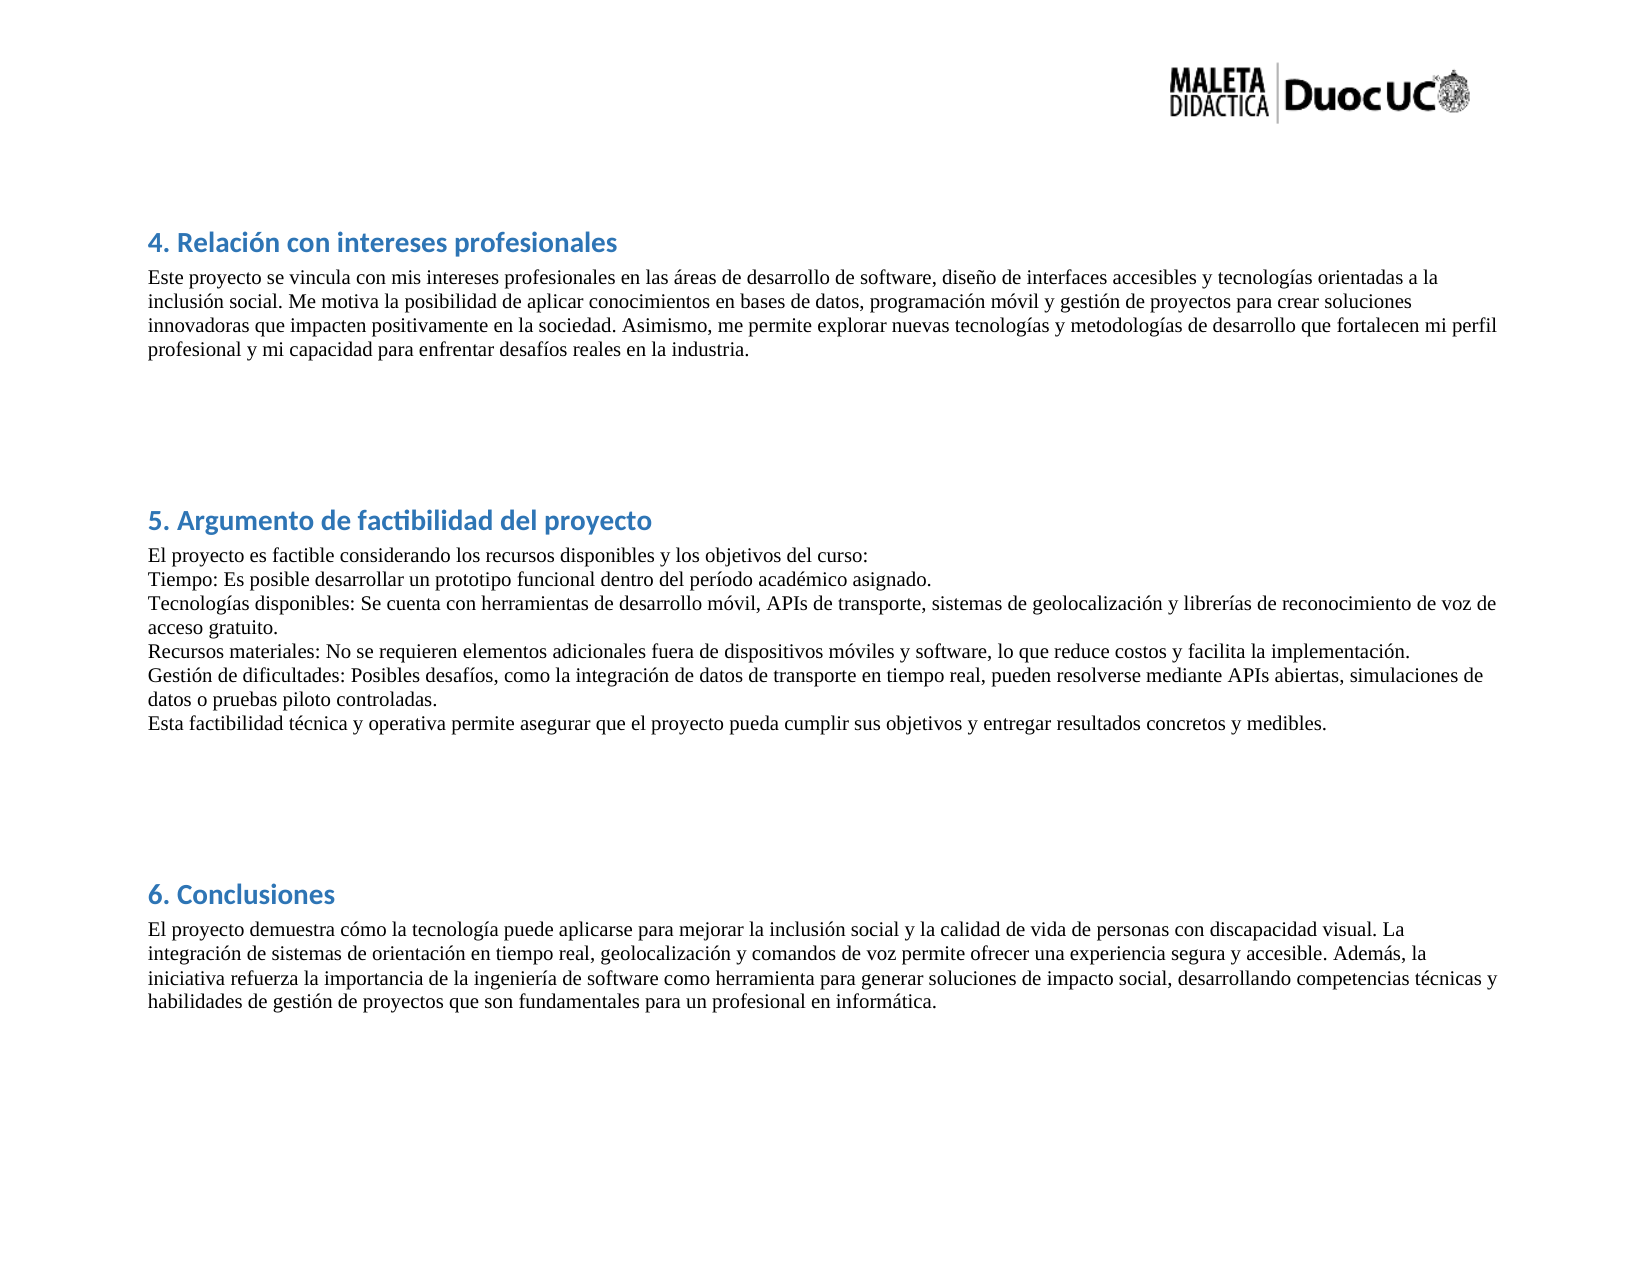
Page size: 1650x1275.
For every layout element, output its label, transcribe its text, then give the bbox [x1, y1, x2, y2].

picture [1137, 39, 1503, 145]
subtitle 5. Argumento de factibilidad del proyecto [148, 502, 1502, 538]
text Este proyecto se vincula con mis intereses profesionales en las áreas de desarrollo de software, diseño de interfaces accesibles y tecnologías orientadas a la inclusión social. Me motiva la posibilidad de aplicar conocimientos en bases de datos, programación móvil y gestión de proyectos para crear soluciones innovadoras que impacten positivamente en la sociedad. Asimismo, me permite explorar nuevas tecnologías y metodologías de desarrollo que fortalecen mi perfil profesional y mi capacidad para enfrentar desafíos reales en la industria. [148, 265, 1502, 361]
text Tiempo: Es posible desarrollar un prototipo funcional dentro del período académico asignado. [148, 567, 1502, 591]
text Esta factibilidad técnica y operativa permite asegurar que el proyecto pueda cumplir sus objetivos y entregar resultados concretos y medibles. [148, 711, 1502, 735]
subtitle 6. Conclusiones [148, 876, 1502, 912]
text Tecnologías disponibles: Se cuenta con herramientas de desarrollo móvil, APIs de transporte, sistemas de geolocalización y librerías de reconocimiento de voz de acceso gratuito. [148, 591, 1502, 639]
text El proyecto es factible considerando los recursos disponibles y los objetivos del curso: [148, 543, 1502, 567]
text El proyecto demuestra cómo la tecnología puede aplicarse para mejorar la inclusión social y la calidad de vida de personas con discapacidad visual. La integración de sistemas de orientación en tiempo real, geolocalización y comandos de voz permite ofrecer una experiencia segura y accesible. Además, la iniciativa refuerza la importancia de la ingeniería de software como herramienta para generar soluciones de impacto social, desarrollando competencias técnicas y habilidades de gestión de proyectos que son fundamentales para un profesional en informática. [148, 917, 1502, 1013]
text Recursos materiales: No se requieren elementos adicionales fuera de dispositivos móviles y software, lo que reduce costos y facilita la implementación. [148, 639, 1502, 663]
subtitle 4. Relación con intereses profesionales [148, 224, 1502, 259]
text Gestión de dificultades: Posibles desafíos, como la integración de datos de transporte en tiempo real, pueden resolverse mediante APIs abiertas, simulaciones de datos o pruebas piloto controladas. [148, 663, 1502, 711]
